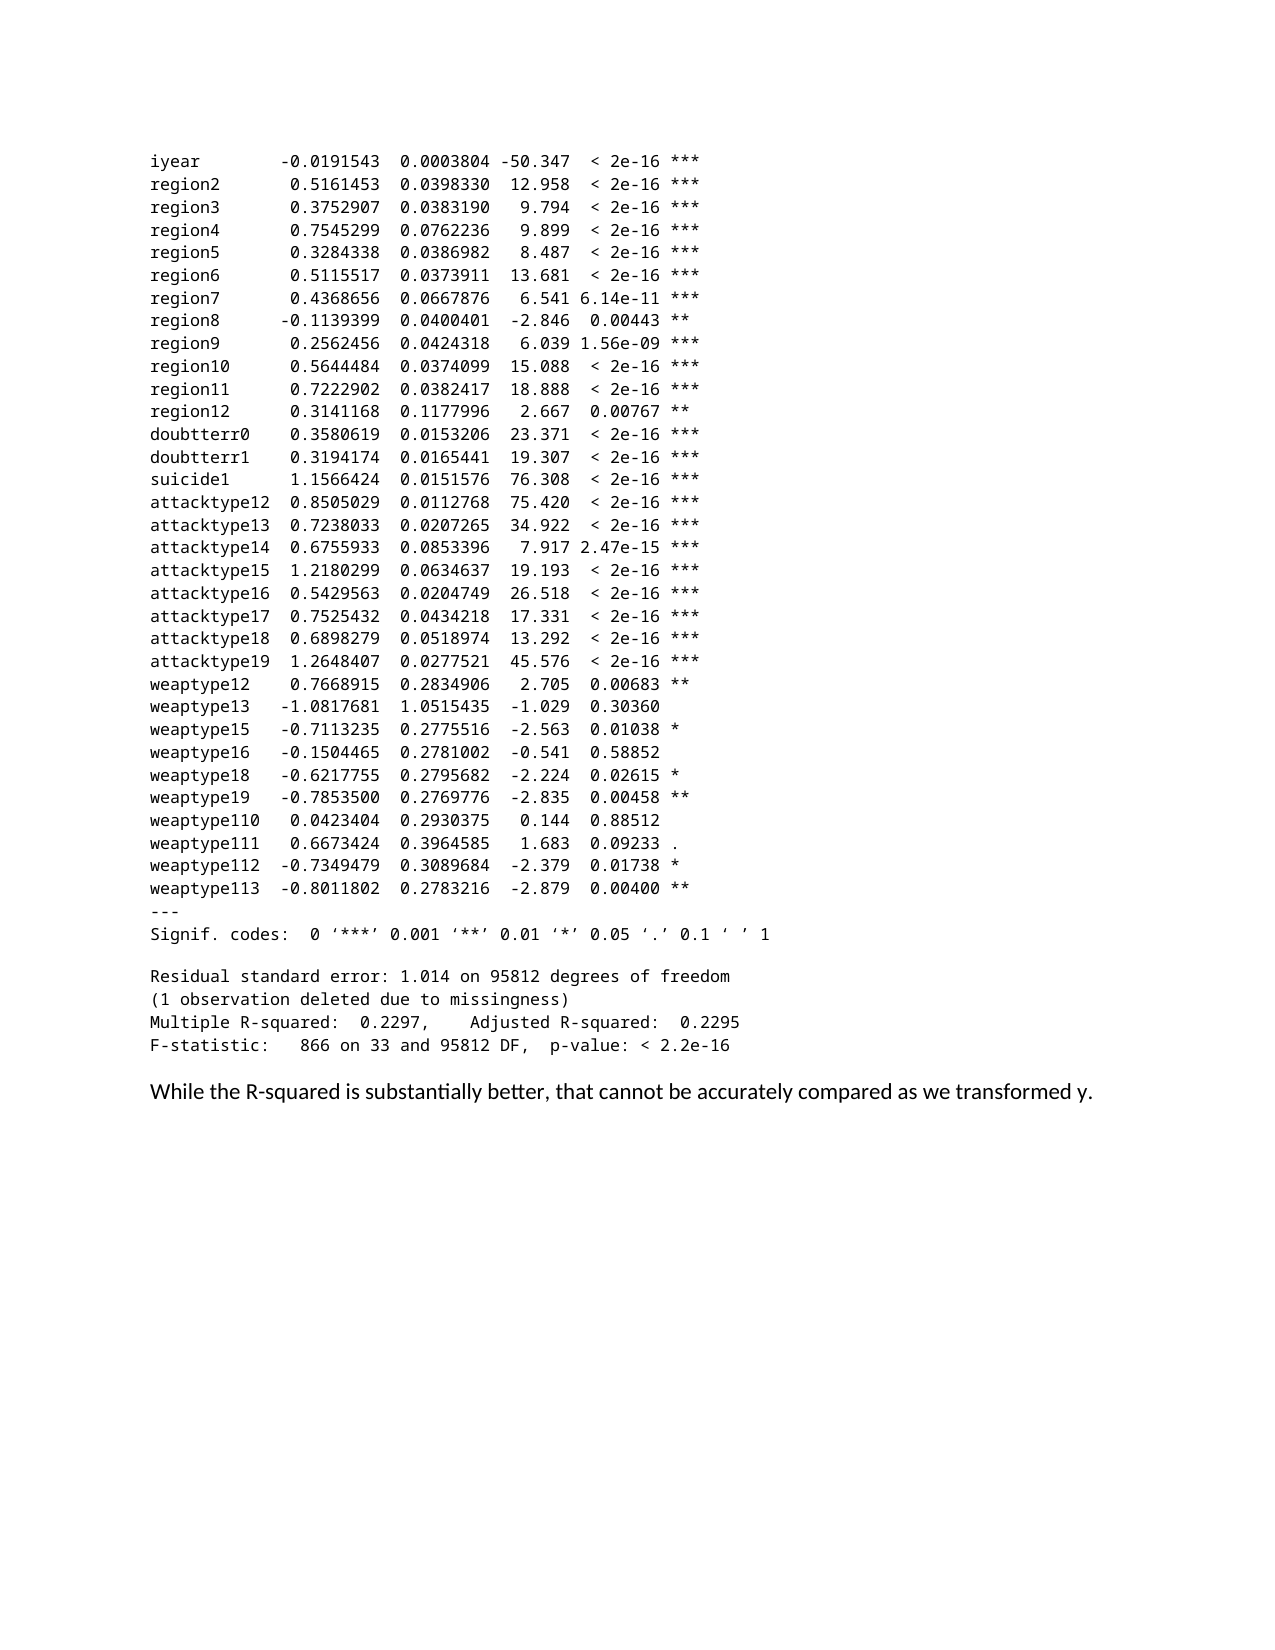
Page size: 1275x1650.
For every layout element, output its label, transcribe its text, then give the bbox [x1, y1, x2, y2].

text While the R-squared is substantially better, that cannot be accurately compared as we transformed y. [150, 1077, 1125, 1105]
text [150, 150, 1125, 1056]
